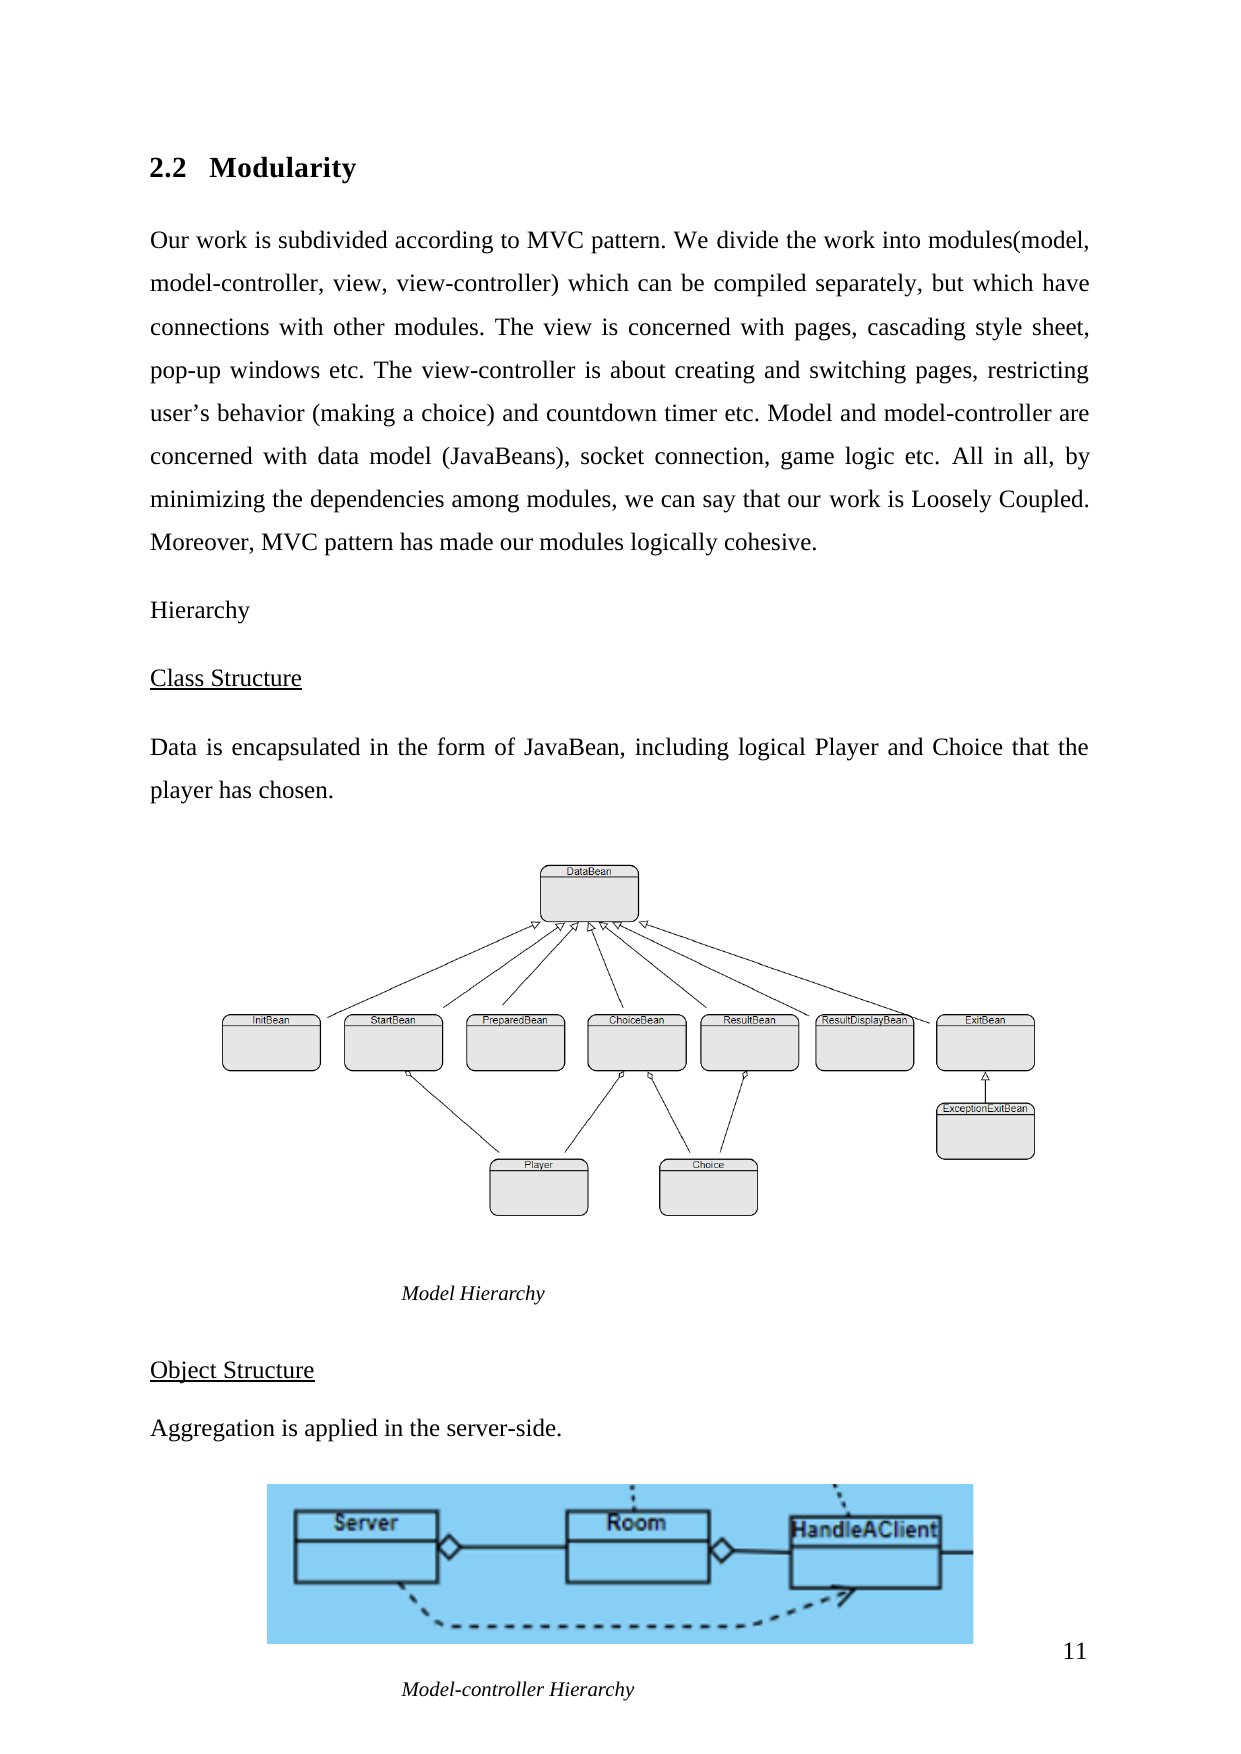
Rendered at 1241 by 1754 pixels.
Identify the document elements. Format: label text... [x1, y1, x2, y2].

picture [267, 1484, 974, 1644]
picture [187, 842, 1053, 1234]
text Aggregation is applied in the server-side. [150, 1413, 1090, 1441]
subtitle Modularity [149, 150, 1090, 183]
text Hierarchy [150, 595, 1090, 624]
text Data is encapsulated in the form of JavaBean, including logical Player and Choice that the player has chosen. [150, 732, 1090, 803]
text Class Structure [150, 663, 1090, 692]
text Object Structure [150, 1355, 1090, 1384]
text Our work is subdivided according to MVC pattern. We divide the work into modules(model, model-controller, view, view-controller) which can be compiled separately, but which have connections with other modules. The view is concerned with pages, cascading style sheet, pop-up windows etc. The view-controller is about creating and switching pages, restricting user’s behavior (making a choice) and countdown timer etc. Model and model-controller are concerned with data model (JavaBeans), socket connection, game logic etc. All in all, by minimizing the dependencies among modules, we can say that our work is Loosely Coupled. Moreover, MVC pattern has made our modules logically cohesive. [150, 225, 1090, 556]
